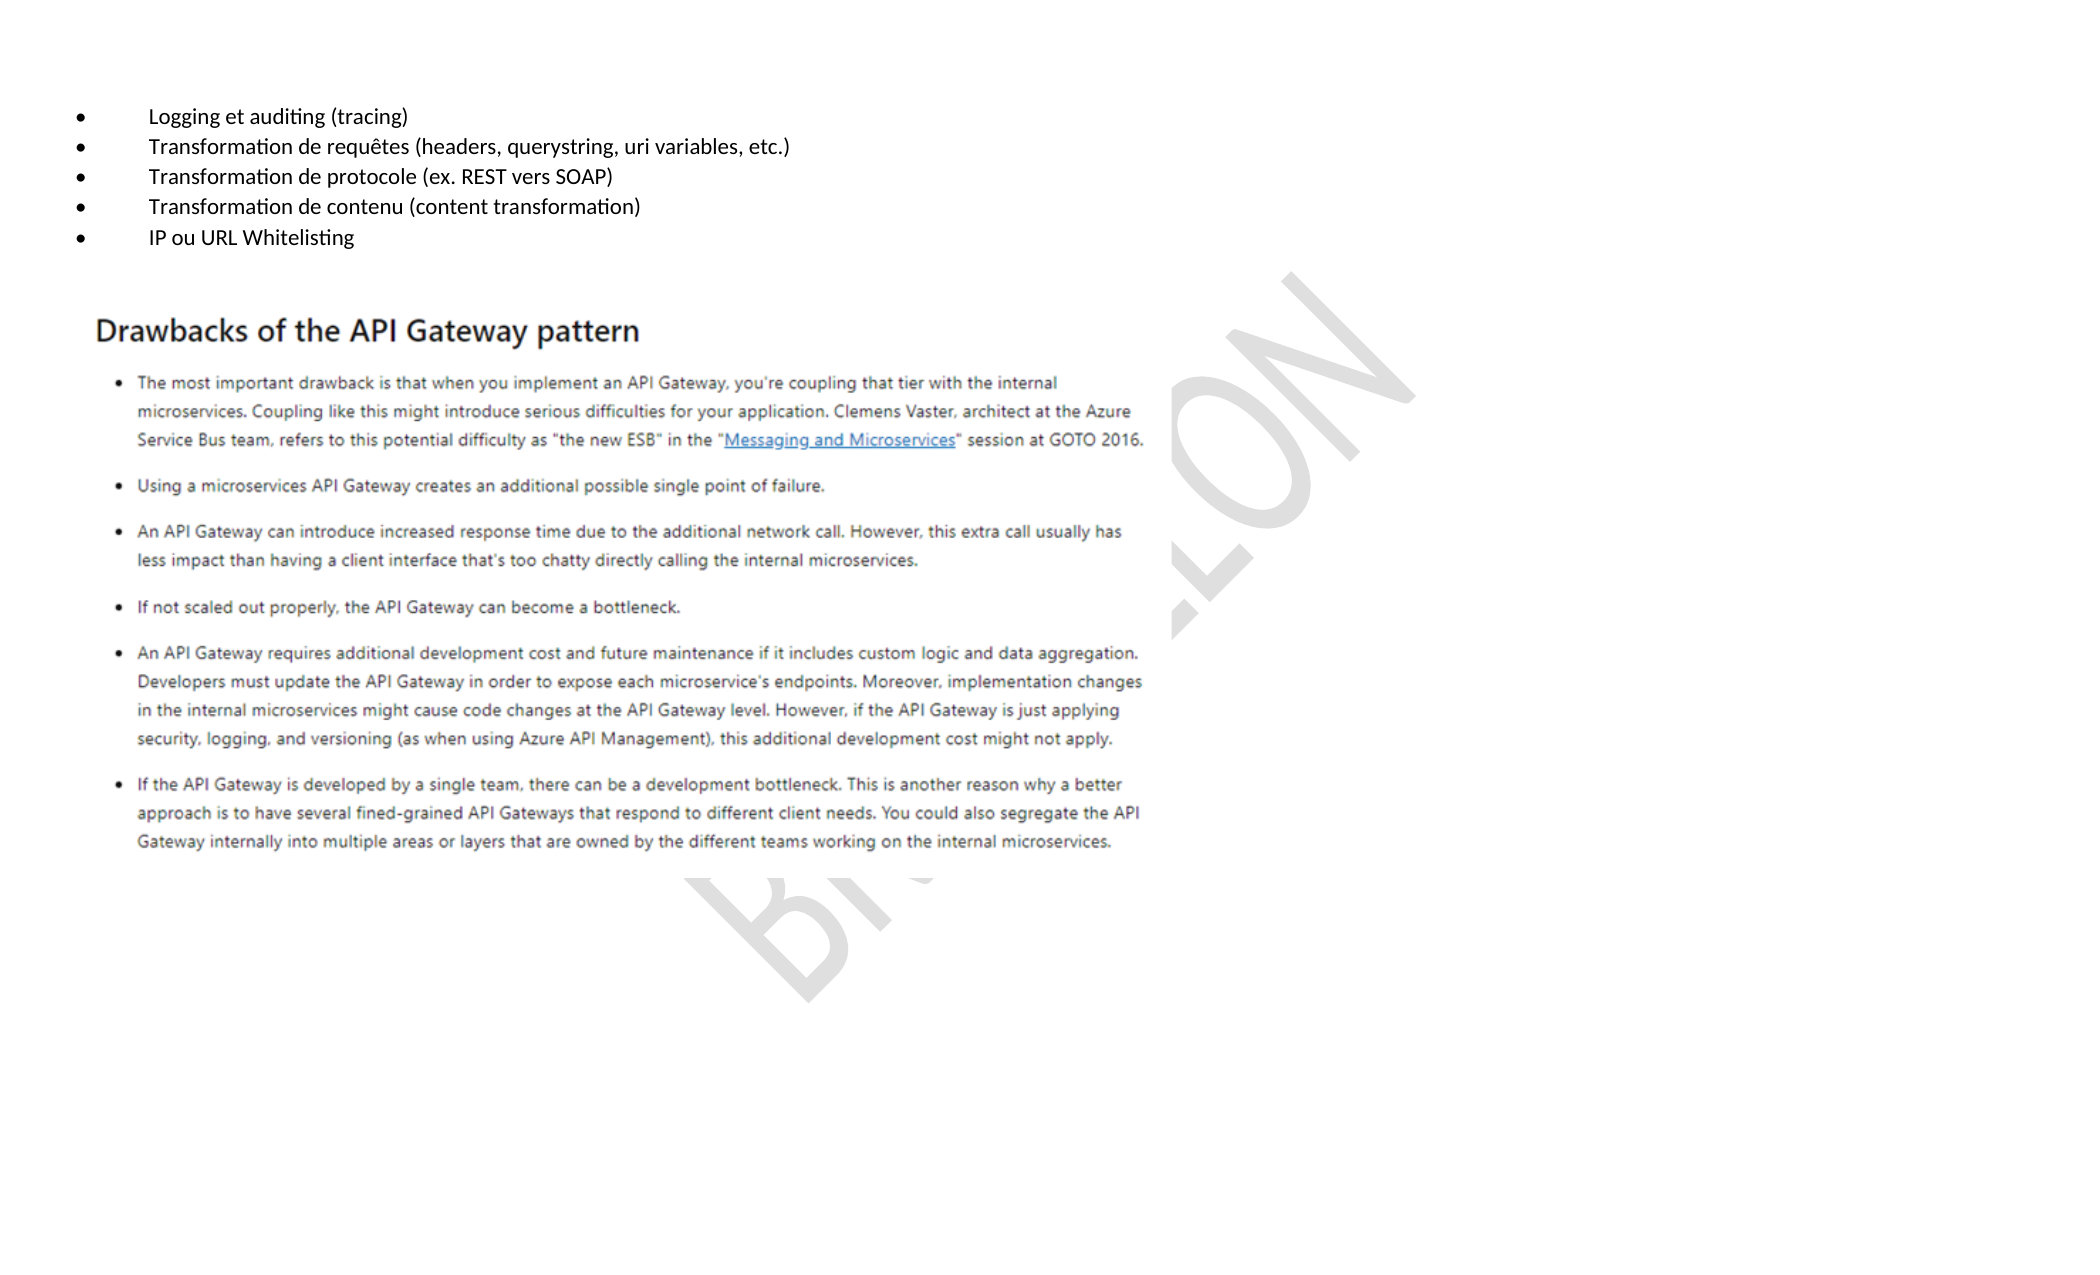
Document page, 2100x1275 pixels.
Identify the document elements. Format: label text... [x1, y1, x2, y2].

picture [75, 299, 1172, 878]
text • IP ou URL Whitelisting [75, 223, 2025, 251]
text • Transformation de contenu (content transformation) [75, 192, 2025, 220]
text • Transformation de protocole (ex. REST vers SOAP) [75, 162, 2025, 190]
text • Transformation de requêtes (headers, querystring, uri variables, etc.) [75, 132, 2025, 160]
text • Logging et auditing (tracing) [75, 102, 2025, 130]
